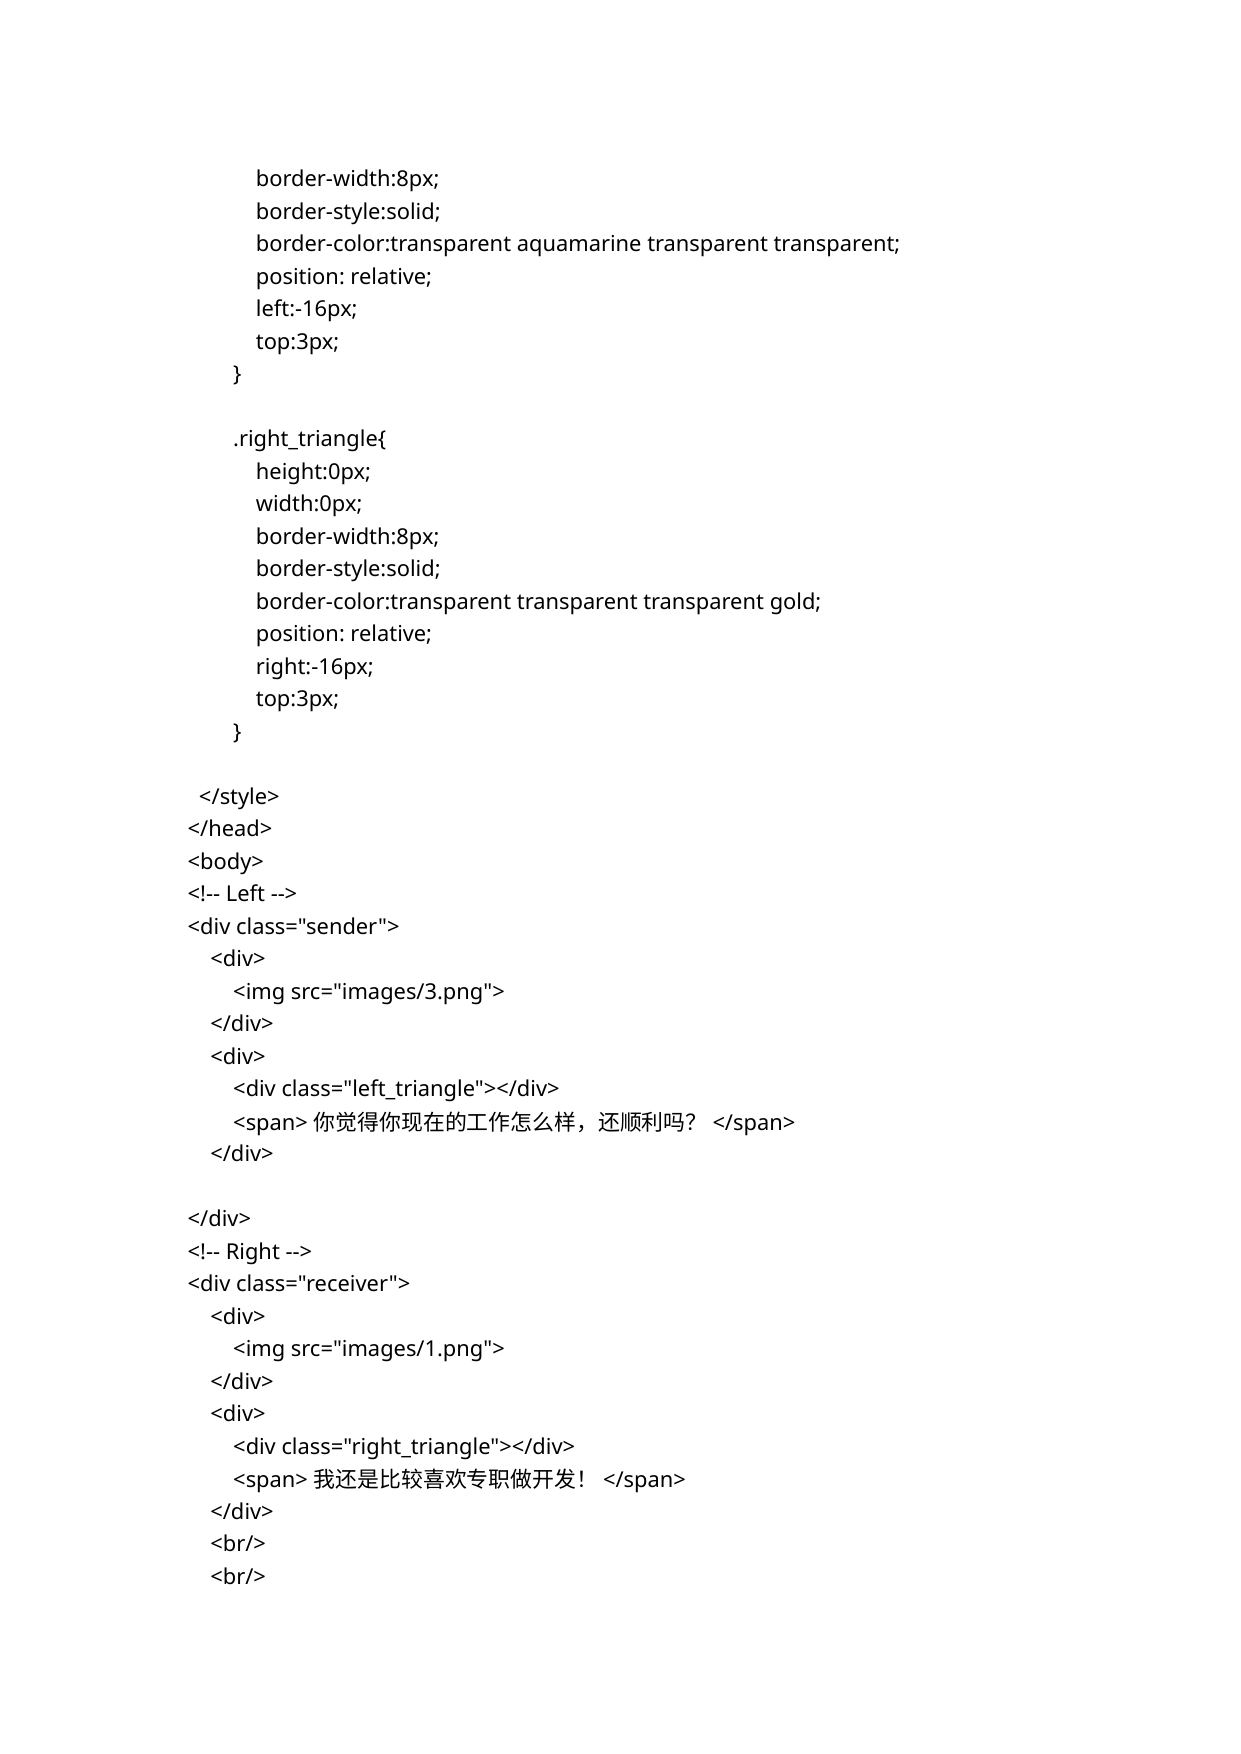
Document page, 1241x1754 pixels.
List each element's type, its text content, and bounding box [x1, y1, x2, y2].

text </div> [187, 1494, 1053, 1527]
text right:-16px; [187, 649, 1053, 682]
text } [187, 357, 1053, 389]
text <div> [187, 1397, 1053, 1429]
text <div class="receiver"> [187, 1267, 1053, 1299]
text <div> [187, 942, 1053, 974]
text <div> [187, 1299, 1053, 1332]
text </div> [187, 1364, 1053, 1397]
text border-style:solid; [187, 552, 1053, 584]
text border-width:8px; [187, 162, 1053, 194]
text <span> 你觉得你现在的工作怎么样，还顺利吗？ </span> [187, 1104, 1053, 1137]
text top:3px; [187, 682, 1053, 714]
text height:0px; [187, 454, 1053, 487]
text <div class="left_triangle"></div> [187, 1072, 1053, 1104]
text <span> 我还是比较喜欢专职做开发！ </span> [187, 1462, 1053, 1494]
text </style> [187, 779, 1053, 812]
text border-style:solid; [187, 194, 1053, 227]
text </div> [187, 1007, 1053, 1039]
text top:3px; [187, 324, 1053, 357]
text border-color:transparent aquamarine transparent transparent; [187, 227, 1053, 259]
text <div class="sender"> [187, 909, 1053, 942]
text position: relative; [187, 617, 1053, 649]
text width:0px; [187, 487, 1053, 519]
text <body> [187, 844, 1053, 877]
text <!-- Left --> [187, 877, 1053, 909]
text <!-- Right --> [187, 1234, 1053, 1267]
text <br/> [187, 1527, 1053, 1559]
text <div> [187, 1039, 1053, 1072]
text left:-16px; [187, 292, 1053, 324]
text border-color:transparent transparent transparent gold; [187, 584, 1053, 617]
text </div> [187, 1202, 1053, 1234]
text position: relative; [187, 259, 1053, 292]
text <img src="images/3.png"> [187, 974, 1053, 1007]
text </div> [187, 1137, 1053, 1169]
text } [187, 714, 1053, 747]
text </head> [187, 812, 1053, 844]
text <div class="right_triangle"></div> [187, 1429, 1053, 1462]
text <br/> [187, 1559, 1053, 1592]
text border-width:8px; [187, 519, 1053, 552]
text <img src="images/1.png"> [187, 1332, 1053, 1364]
text .right_triangle{ [187, 422, 1053, 454]
